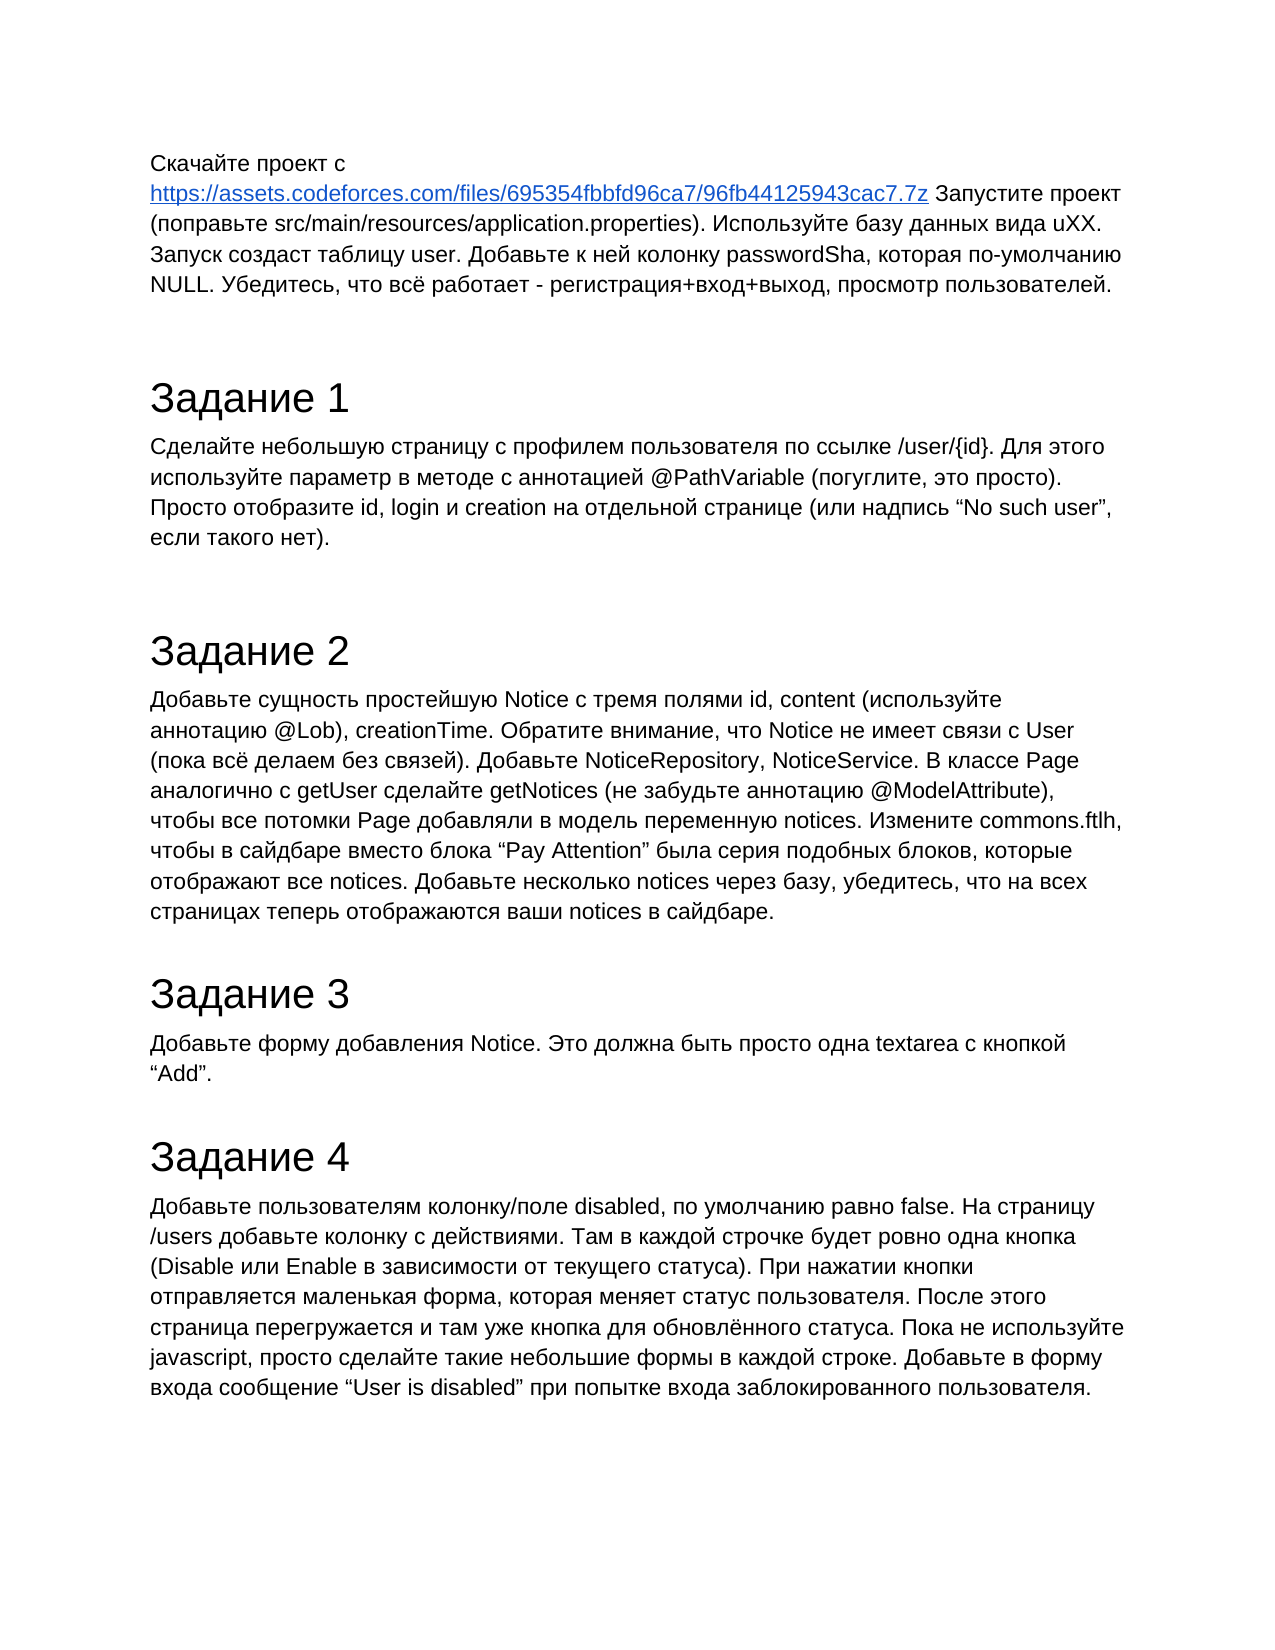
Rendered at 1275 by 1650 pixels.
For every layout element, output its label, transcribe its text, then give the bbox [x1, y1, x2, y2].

subtitle Задание 3 [150, 970, 1125, 1018]
text Скачайте проект с https://assets.codeforces.com/files/695354fbbfd96ca7/96fb44125943cac7.7z Запустите проект (поправьте src/main/resources/application.properties). Используйте базу данных вида uXX. Запуск создаст таблицу user. Добавьте к ней колонку passwordSha, которая по-умолчанию NULL. Убедитесь, что всё работает - регистрация+вход+выход, просмотр пользователей. [150, 150, 1125, 297]
text Добавьте форму добавления Notice. Это должна быть просто одна textarea с кнопкой “Add”. [150, 1030, 1125, 1087]
text Добавьте сущность простейшую Notice с тремя полями id, content (используйте аннотацию @Lob), creationTime. Обратите внимание, что Notice не имеет связи с User (пока всё делаем без связей). Добавьте NoticeRepository, NoticeService. В классе Page аналогично с getUser сделайте getNotices (не забудьте аннотацию @ModelAttribute), чтобы все потомки Page добавляли в модель переменную notices. Измените commons.ftlh, чтобы в сайдбаре вместо блока “Pay Attention” была серия подобных блоков, которые отображают все notices. Добавьте несколько notices через базу, убедитесь, что на всех страницах теперь отображаются ваши notices в сайдбаре. [150, 686, 1125, 924]
subtitle Задание 2 [150, 626, 1125, 674]
subtitle Задание 4 [150, 1132, 1125, 1180]
subtitle Задание 1 [150, 373, 1125, 421]
text Добавьте пользователям колонку/поле disabled, по умолчанию равно false. На страницу /users добавьте колонку с действиями. Там в каждой строчке будет ровно одна кнопка (Disable или Enable в зависимости от текущего статуса). При нажатии кнопки отправляется маленькая форма, которая меняет статус пользователя. После этого страница перегружается и там уже кнопка для обновлённого статуса. Пока не используйте javascript, просто сделайте такие небольшие формы в каждой строке. Добавьте в форму входа сообщение “User is disabled” при попытке входа заблокированного пользователя. [150, 1193, 1125, 1400]
text Сделайте небольшую страницу с профилем пользователя по ссылке /user/{id}. Для этого используйте параметр в методе с аннотацией @PathVariable (погуглите, это просто). Просто отобразите id, login и creation на отдельной странице (или надпись “No such user”, если такого нет). [150, 433, 1125, 550]
